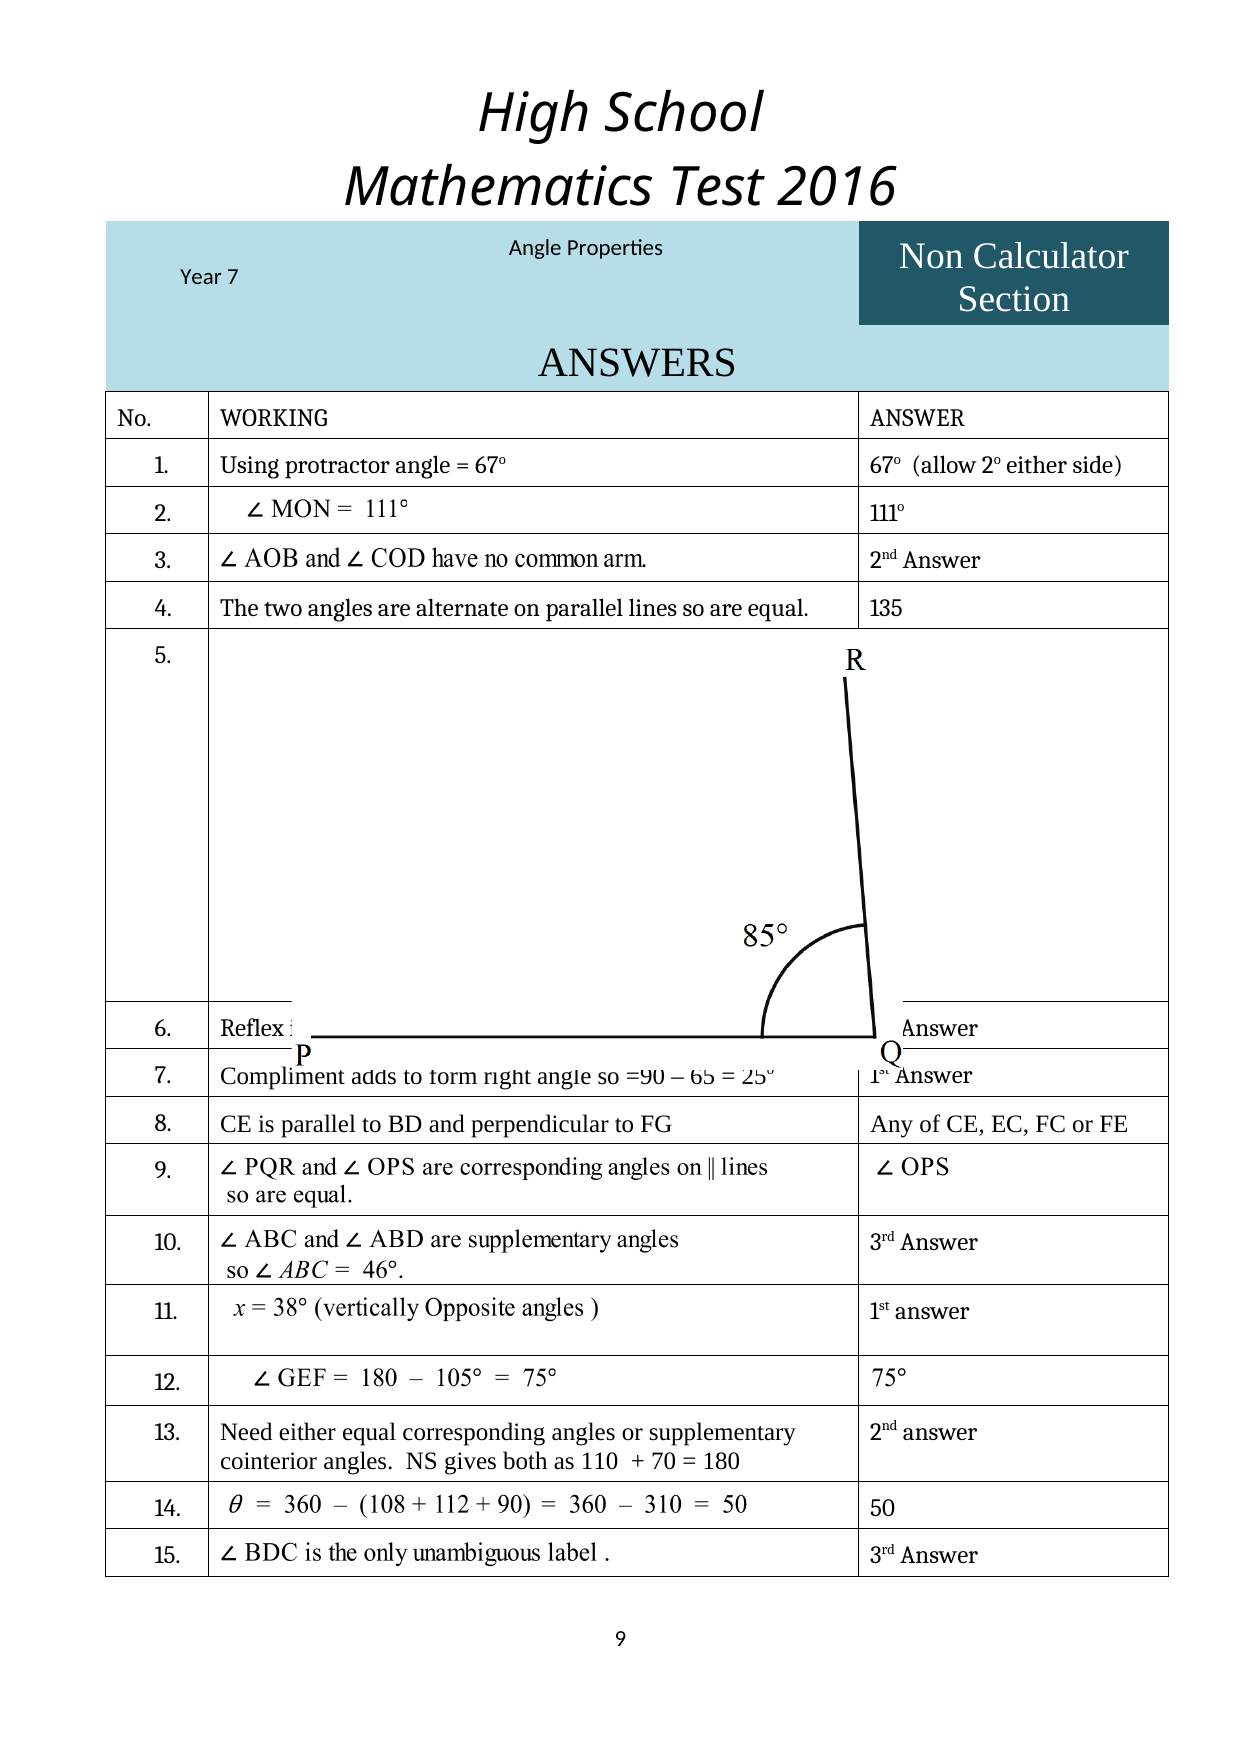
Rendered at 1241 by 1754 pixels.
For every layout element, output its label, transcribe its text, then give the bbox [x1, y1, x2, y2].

table_cell Reflex is between 180o and 360o, so [209, 1002, 291, 1048]
table_cell [106, 1406, 208, 1481]
table_cell ANSWER [859, 392, 1168, 438]
table_cell Need either equal corresponding angles or supplementary cointerior angles. NS gives both as 110 + 70 = 180 [209, 1406, 858, 1481]
table_cell [209, 487, 858, 533]
table_cell WORKING [209, 392, 858, 438]
table_cell [209, 1285, 858, 1355]
table_cell [106, 1285, 208, 1355]
table_cell 135 [859, 582, 1168, 628]
table_cell Compliment adds to form right angle so =90 – 65 = 25o [209, 1049, 858, 1096]
table_cell 50 [859, 1482, 1168, 1528]
picture [219, 1156, 769, 1210]
table_cell 1st Answer [859, 1049, 1168, 1096]
table_cell [209, 1144, 858, 1215]
table_cell [209, 629, 1168, 1001]
table_cell [106, 629, 208, 1001]
table_cell ANSWERS [106, 325, 1169, 391]
table_cell No. [106, 392, 208, 438]
picture [225, 1493, 748, 1519]
table_cell [209, 1529, 858, 1576]
table_cell 3rd Answer [903, 1002, 1168, 1048]
table_cell [106, 1002, 208, 1048]
table_cell 2nd answer [859, 1406, 1168, 1481]
table_cell [209, 534, 858, 581]
table_cell [106, 534, 208, 581]
table_cell The two angles are alternate on parallel lines so are equal. [209, 582, 858, 628]
table_cell CE is parallel to BD and perpendicular to FG [209, 1097, 858, 1143]
picture [226, 1367, 556, 1388]
table_cell Using protractor angle = 67o [209, 439, 858, 486]
picture [219, 1541, 611, 1567]
table_cell 2nd Answer [859, 534, 1168, 581]
picture [219, 1228, 680, 1278]
table_cell [106, 1097, 208, 1143]
picture [870, 1367, 908, 1388]
table_cell 111o [859, 487, 1168, 533]
table_cell 3rd Answer [859, 1529, 1168, 1576]
table_cell [859, 1356, 1168, 1404]
table_cell [106, 582, 208, 628]
table_cell Any of CE, EC, FC or FE [859, 1097, 1168, 1143]
table_cell [859, 1144, 1168, 1215]
table_cell [209, 1216, 858, 1284]
table_cell [106, 1049, 208, 1096]
picture [291, 645, 903, 1070]
picture [219, 498, 408, 519]
table_cell [106, 439, 208, 486]
table_cell [209, 1356, 858, 1404]
picture [219, 546, 648, 568]
table_cell [106, 1482, 208, 1528]
table_cell 67o (allow 2o either side) [859, 439, 1168, 486]
table_cell [106, 487, 208, 533]
table_cell [106, 1356, 208, 1404]
picture [232, 1296, 600, 1322]
table_cell 1st answer [859, 1285, 1168, 1355]
picture [875, 1156, 951, 1177]
table_cell [106, 1529, 208, 1576]
table_cell 3rd Answer [859, 1216, 1168, 1284]
table_header Non Calculator Section [859, 221, 1169, 325]
table_cell [106, 1216, 208, 1284]
table_cell [209, 1482, 858, 1528]
table_cell [106, 1144, 208, 1215]
